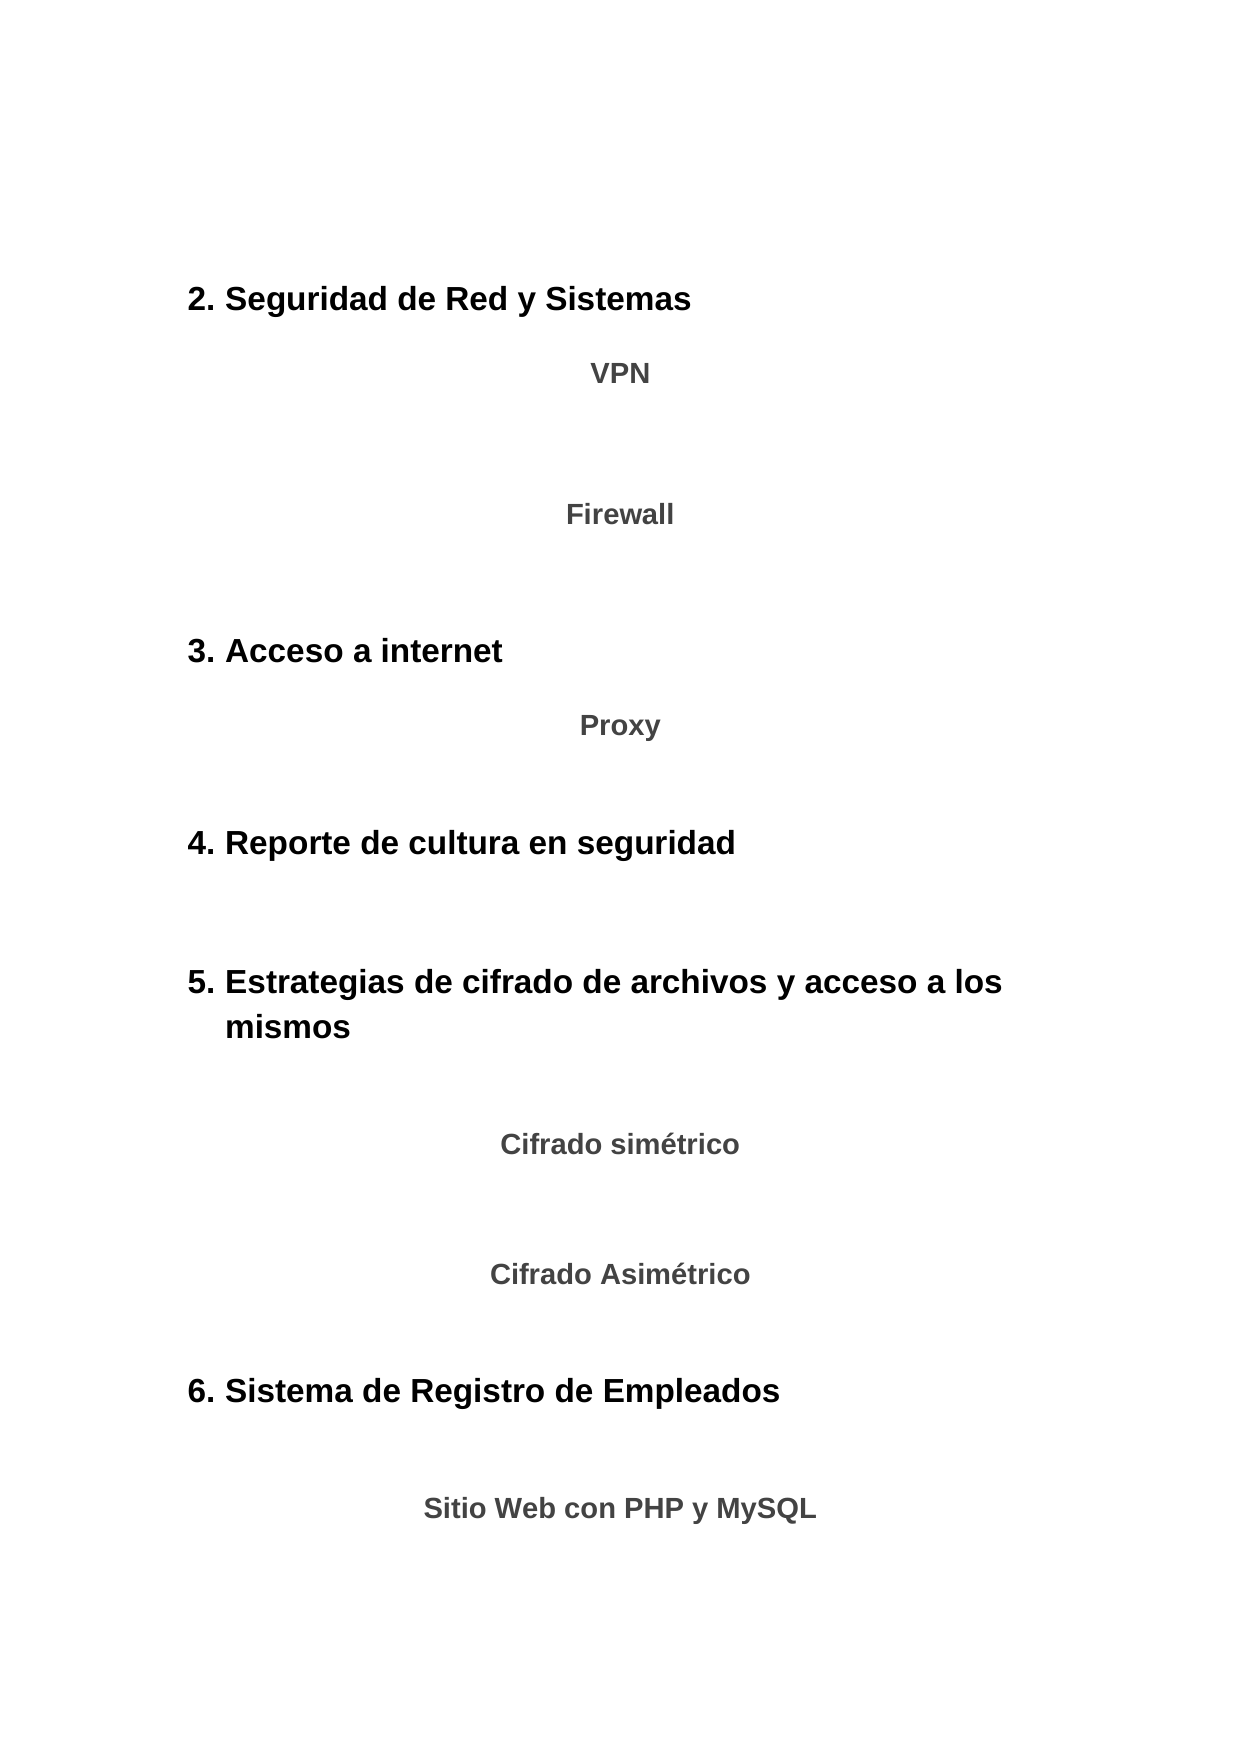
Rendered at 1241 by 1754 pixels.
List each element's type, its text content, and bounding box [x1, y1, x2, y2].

subtitle Firewall [150, 497, 1090, 530]
subtitle Seguridad de Red y Sistemas [187, 278, 1090, 317]
subtitle Proxy [150, 708, 1090, 742]
subtitle Acceso a internet [187, 631, 1090, 669]
subtitle Cifrado Asimétrico [150, 1257, 1090, 1290]
subtitle Cifrado simétrico [150, 1127, 1090, 1160]
subtitle VPN [150, 356, 1090, 389]
subtitle Sistema de Registro de Empleados [187, 1371, 1090, 1410]
subtitle Sitio Web con PHP y MySQL [150, 1492, 1090, 1525]
subtitle Reporte de cultura en seguridad [187, 823, 1090, 861]
subtitle Estrategias de cifrado de archivos y acceso a los mismos [187, 962, 1090, 1045]
